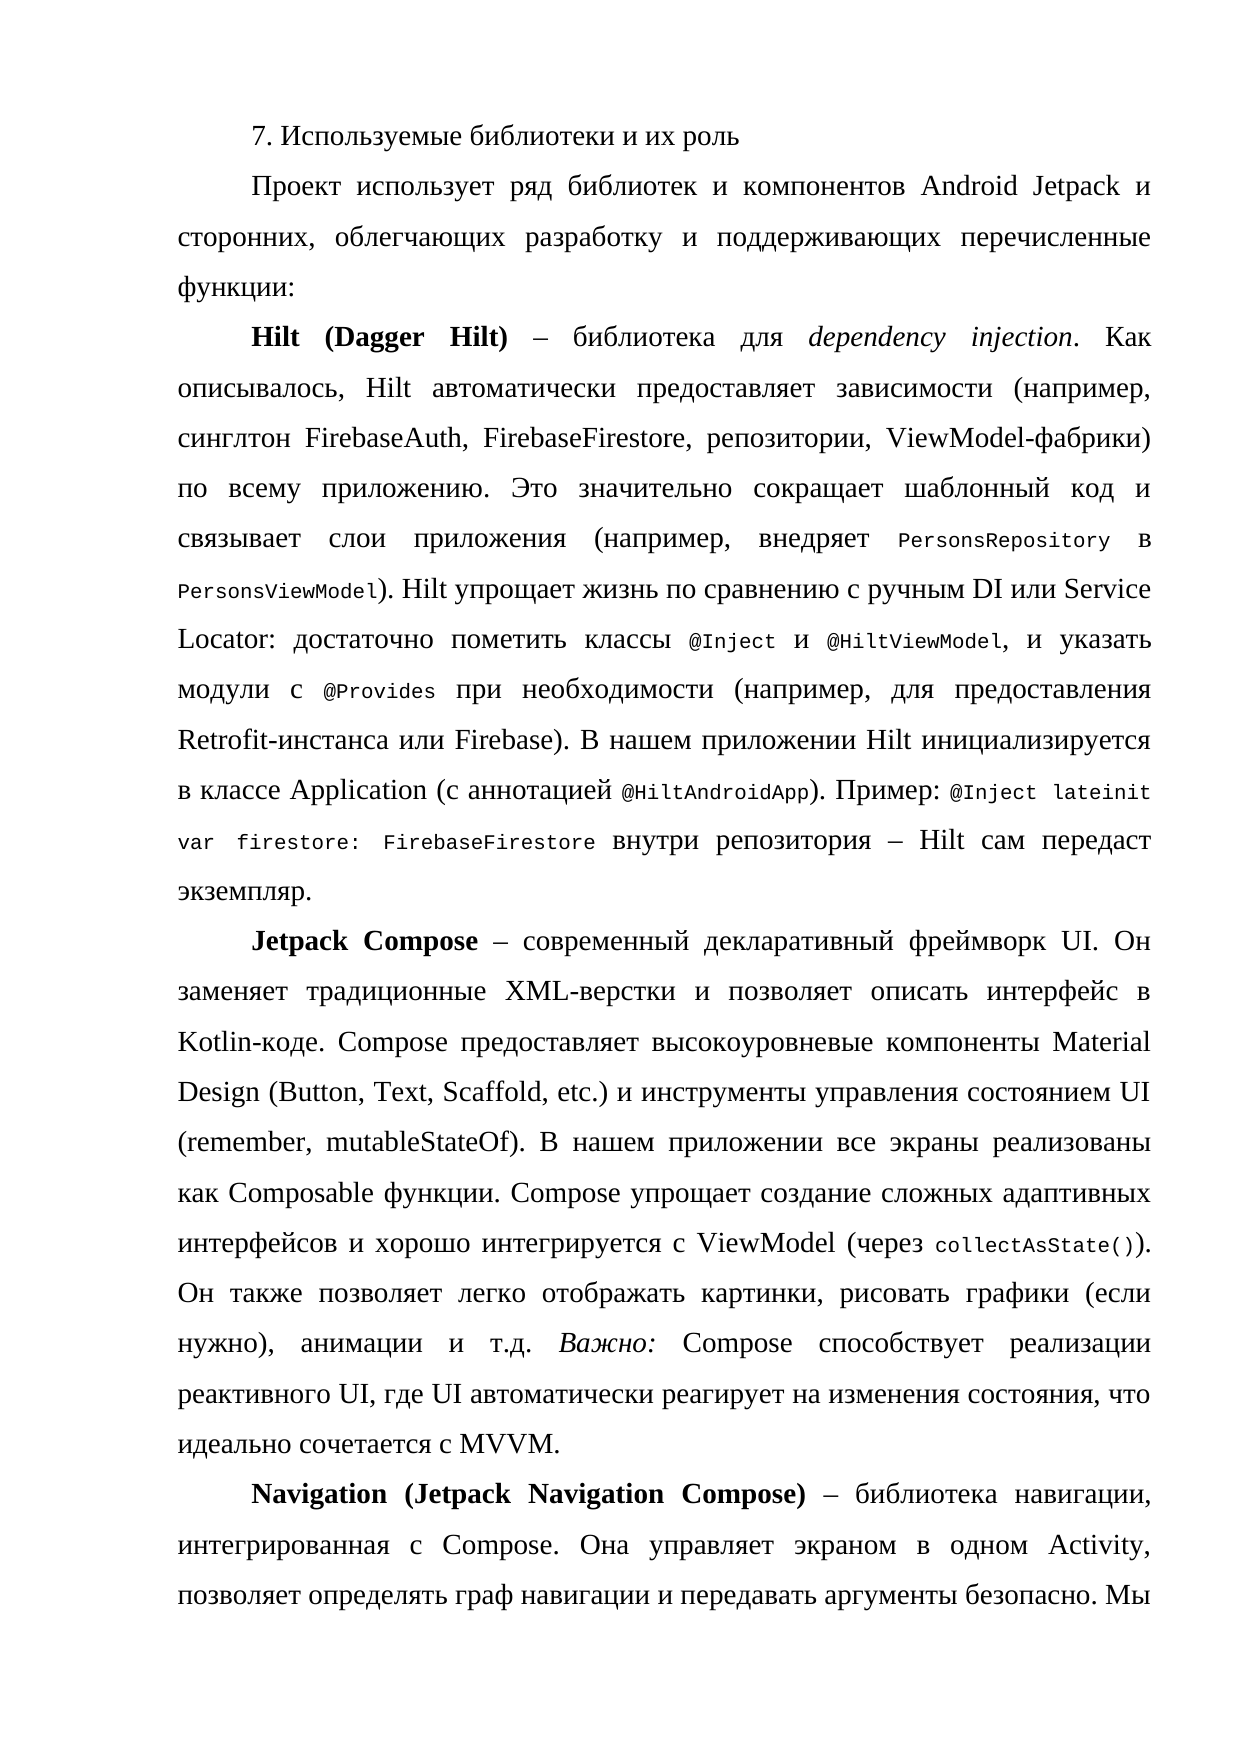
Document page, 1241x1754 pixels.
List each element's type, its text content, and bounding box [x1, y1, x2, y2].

text 7. Используемые библиотеки и их роль [177, 118, 1152, 152]
text Jetpack Compose – современный декларативный фреймворк UI. Он заменяет традиционные XML-верстки и позволяет описать интерфейс в Kotlin-коде. Compose предоставляет высокоуровневые компоненты Material Design (Button, Text, Scaffold, etc.) и инструменты управления состоянием UI (remember, mutableStateOf). В нашем приложении все экраны реализованы как Composable функции. Compose упрощает создание сложных адаптивных интерфейсов и хорошо интегрируется с ViewModel (через collectAsState()). Он также позволяет легко отображать картинки, рисовать графики (если нужно), анимации и т.д. Важно: Compose способствует реализации реактивного UI, где UI автоматически реагирует на изменения состояния, что идеально сочетается с MVVM. [177, 923, 1152, 1460]
text Проект использует ряд библиотек и компонентов Android Jetpack и сторонних, облегчающих разработку и поддерживающих перечисленные функции: [177, 168, 1152, 303]
text Hilt (Dagger Hilt) – библиотека для dependency injection. Как описывалось, Hilt автоматически предоставляет зависимости (например, синглтон FirebaseAuth, FirebaseFirestore, репозитории, ViewModel-фабрики) по всему приложению​. Это значительно сокращает шаблонный код и связывает слои приложения (например, внедряет PersonsRepository в PersonsViewModel). Hilt упрощает жизнь по сравнению с ручным DI или Service Locator: достаточно пометить классы @Inject и @HiltViewModel, и указать модули с @Provides при необходимости (например, для предоставления Retrofit-инстанса или Firebase). В нашем приложении Hilt инициализируется в классе Application (с аннотацией @HiltAndroidApp). Пример: @Inject lateinit var firestore: FirebaseFirestore внутри репозитория – Hilt сам передаст экземпляр. [177, 319, 1152, 906]
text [177, 1477, 1152, 1611]
